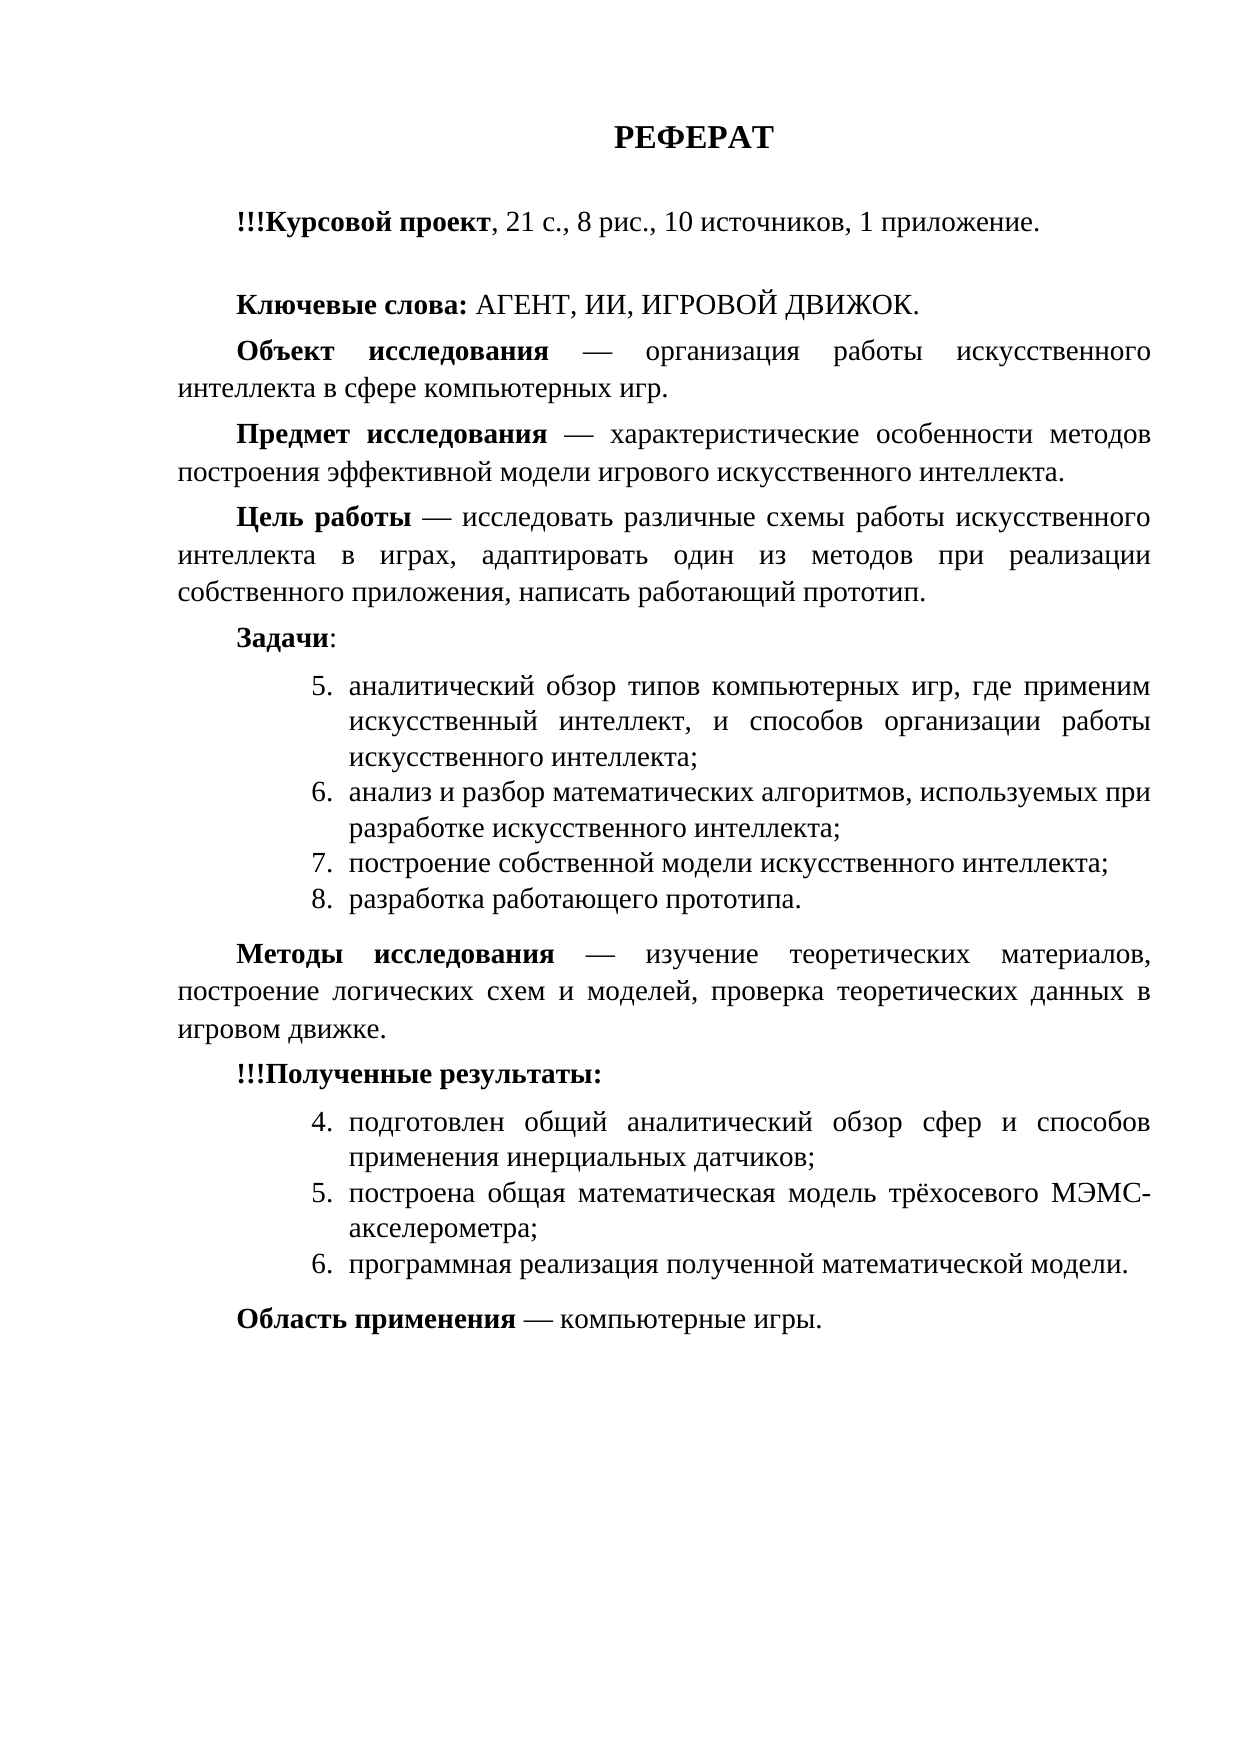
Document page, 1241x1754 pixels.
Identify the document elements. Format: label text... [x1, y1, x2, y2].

text Предмет исследования — характеристические особенности методов построения эффективной модели игрового искусственного интеллекта. [177, 413, 1152, 488]
text РЕФЕРАТ [177, 118, 1152, 156]
text Задачи: [177, 618, 1152, 655]
list построена общая математическая модель трёхосевого МЭМС-акселерометра; [311, 1175, 1152, 1244]
text !!!Курсовой проект, 21 с., 8 рис., 10 источников, 1 приложение. [177, 201, 1152, 238]
text Объект исследования — организация работы искусственного интеллекта в сфере компьютерных игр. [177, 330, 1152, 405]
list построение собственной модели искусственного интеллекта; [311, 845, 1152, 879]
text Область применения — компьютерные игры. [177, 1298, 1152, 1336]
list разработка работающего прототипа. [311, 881, 1152, 914]
text Цель работы — исследовать различные схемы работы искусственного интеллекта в играх, адаптировать один из методов при реализации собственного приложения, написать работающий прототип. [177, 497, 1152, 609]
text !!!Полученные результаты: [177, 1054, 1152, 1091]
list подготовлен общий аналитический обзор сфер и способов применения инерциальных датчиков; [311, 1104, 1152, 1173]
text Ключевые слова: АГЕНТ, ИИ, ИГРОВОЙ ДВИЖОК. [177, 284, 1152, 322]
list программная реализация полученной математической модели. [311, 1246, 1152, 1279]
text Методы исследования — изучение теоретических материалов, построение логических схем и моделей, проверка теоретических данных в игровом движке. [177, 933, 1152, 1046]
list анализ и разбор математических алгоритмов, используемых при разработке искусственного интеллекта; [311, 774, 1152, 843]
list аналитический обзор типов компьютерных игр, где применим искусственный интеллект, и способов организации работы искусственного интеллекта; [311, 668, 1152, 772]
